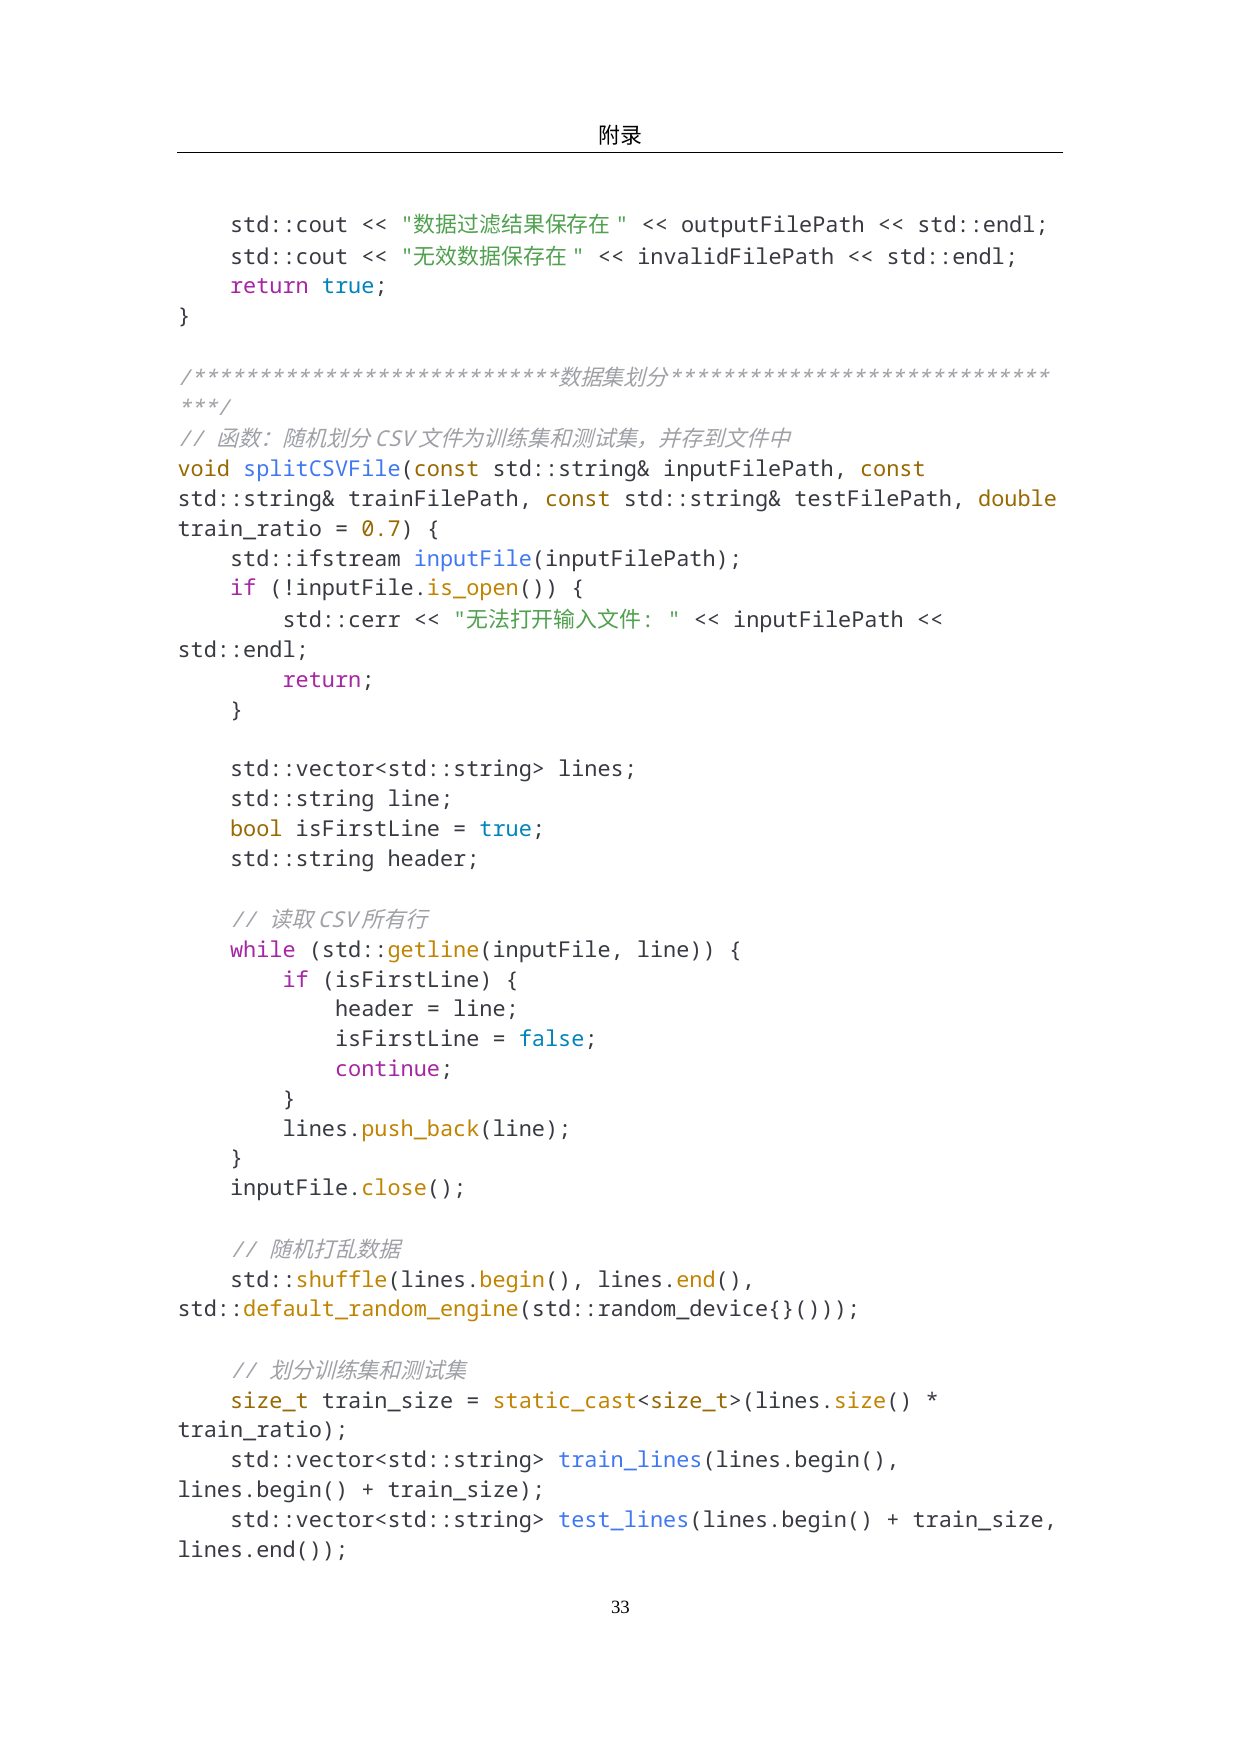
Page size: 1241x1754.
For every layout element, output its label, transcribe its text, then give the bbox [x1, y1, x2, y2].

text if (!inputFile.is_open()) { [177, 572, 1063, 602]
text // 读取CSV所有行 [177, 902, 1063, 934]
text continue; [177, 1053, 1063, 1083]
text std::vector<std::string> lines; [177, 753, 1063, 783]
text std::cout << "无效数据保存在 " << invalidFilePath << std::endl; [177, 239, 1063, 271]
text isFirstLine = false; [177, 1023, 1063, 1053]
text // 划分训练集和测试集 [177, 1353, 1063, 1385]
text } [177, 693, 1063, 723]
text if (isFirstLine) { [177, 964, 1063, 993]
text // 随机打乱数据 [177, 1232, 1063, 1263]
text std::cerr << "无法打开输入文件: " << inputFilePath << std::endl; [177, 602, 1063, 664]
text size_t train_size = static_cast<size_t>(lines.size() * train_ratio); [177, 1385, 1063, 1444]
text std::string line; [177, 783, 1063, 813]
text std::cout << "数据过滤结果保存在 " << outputFilePath << std::endl; [177, 207, 1063, 239]
text lines.push_back(line); [177, 1113, 1063, 1142]
text std::ifstream inputFile(inputFilePath); [177, 543, 1063, 572]
text std::shuffle(lines.begin(), lines.end(), std::default_random_engine(std::random_device{}())); [177, 1263, 1063, 1323]
text } [177, 1083, 1063, 1113]
text header = line; [177, 993, 1063, 1023]
text return true; [177, 271, 1063, 300]
text inputFile.close(); [177, 1172, 1063, 1202]
text /****************************数据集划分********************************/ [177, 360, 1063, 421]
text std::vector<std::string> train_lines(lines.begin(), lines.begin() + train_size); [177, 1444, 1063, 1504]
text return; [177, 664, 1063, 693]
text void splitCSVFile(const std::string& inputFilePath, const std::string& trainFilePath, const std::string& testFilePath, double train_ratio = 0.7) { [177, 453, 1063, 543]
text std::string header; [177, 842, 1063, 872]
text } [177, 1142, 1063, 1172]
text } [177, 300, 1063, 330]
text std::vector<std::string> test_lines(lines.begin() + train_size, lines.end()); [177, 1504, 1063, 1563]
text while (std::getline(inputFile, line)) { [177, 934, 1063, 964]
text // 函数：随机划分CSV文件为训练集和测试集，并存到文件中 [177, 421, 1063, 453]
text bool isFirstLine = true; [177, 813, 1063, 842]
